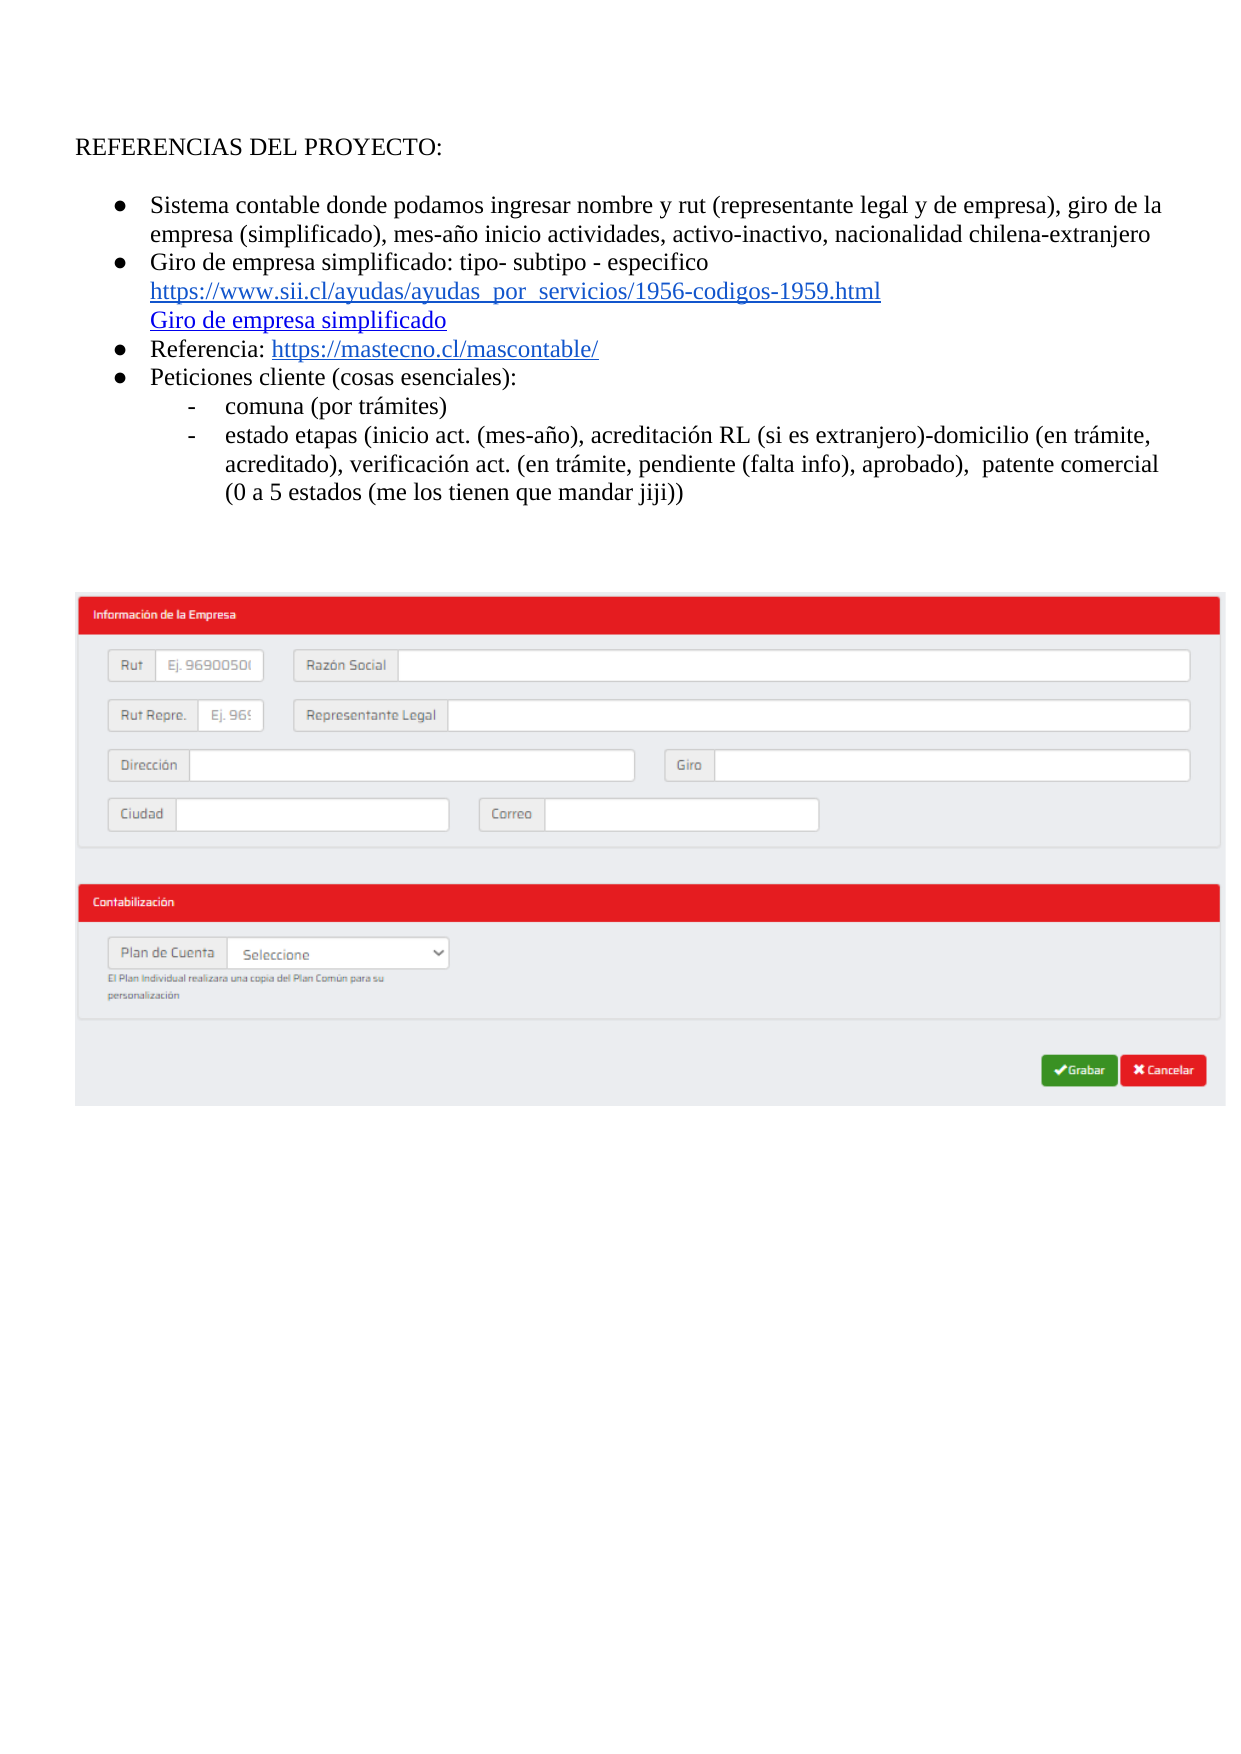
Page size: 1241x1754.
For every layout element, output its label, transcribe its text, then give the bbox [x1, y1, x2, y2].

list Sistema contable donde podamos ingresar nombre y rut (representante legal y de empresa), giro de la empresa (simplificado), mes-año inicio actividades, activo-inactivo, nacionalidad chilena-extranjero [112, 190, 1165, 247]
list comuna (por trámites) [187, 391, 1165, 420]
text Giro de empresa simplificado [150, 305, 1165, 334]
list estado etapas (inicio act. (mes-año), acreditación RL (si es extranjero)-domicilio (en trámite, acreditado), verificación act. (en trámite, pendiente (falta info), aprobado), patente comercial (0 a 5 estados (me los tienen que mandar jiji)) [187, 420, 1165, 506]
picture [75, 592, 1226, 1106]
list Referencia: https://mastecno.cl/mascontable/ [112, 334, 1165, 362]
list Giro de empresa simplificado: tipo- subtipo - especifico https://www.sii.cl/ayudas/ayudas_por_servicios/1956-codigos-1959.html [112, 247, 1165, 305]
text REFERENCIAS DEL PROYECTO: [75, 132, 1165, 161]
list Peticiones cliente (cosas esenciales): [112, 362, 1165, 391]
